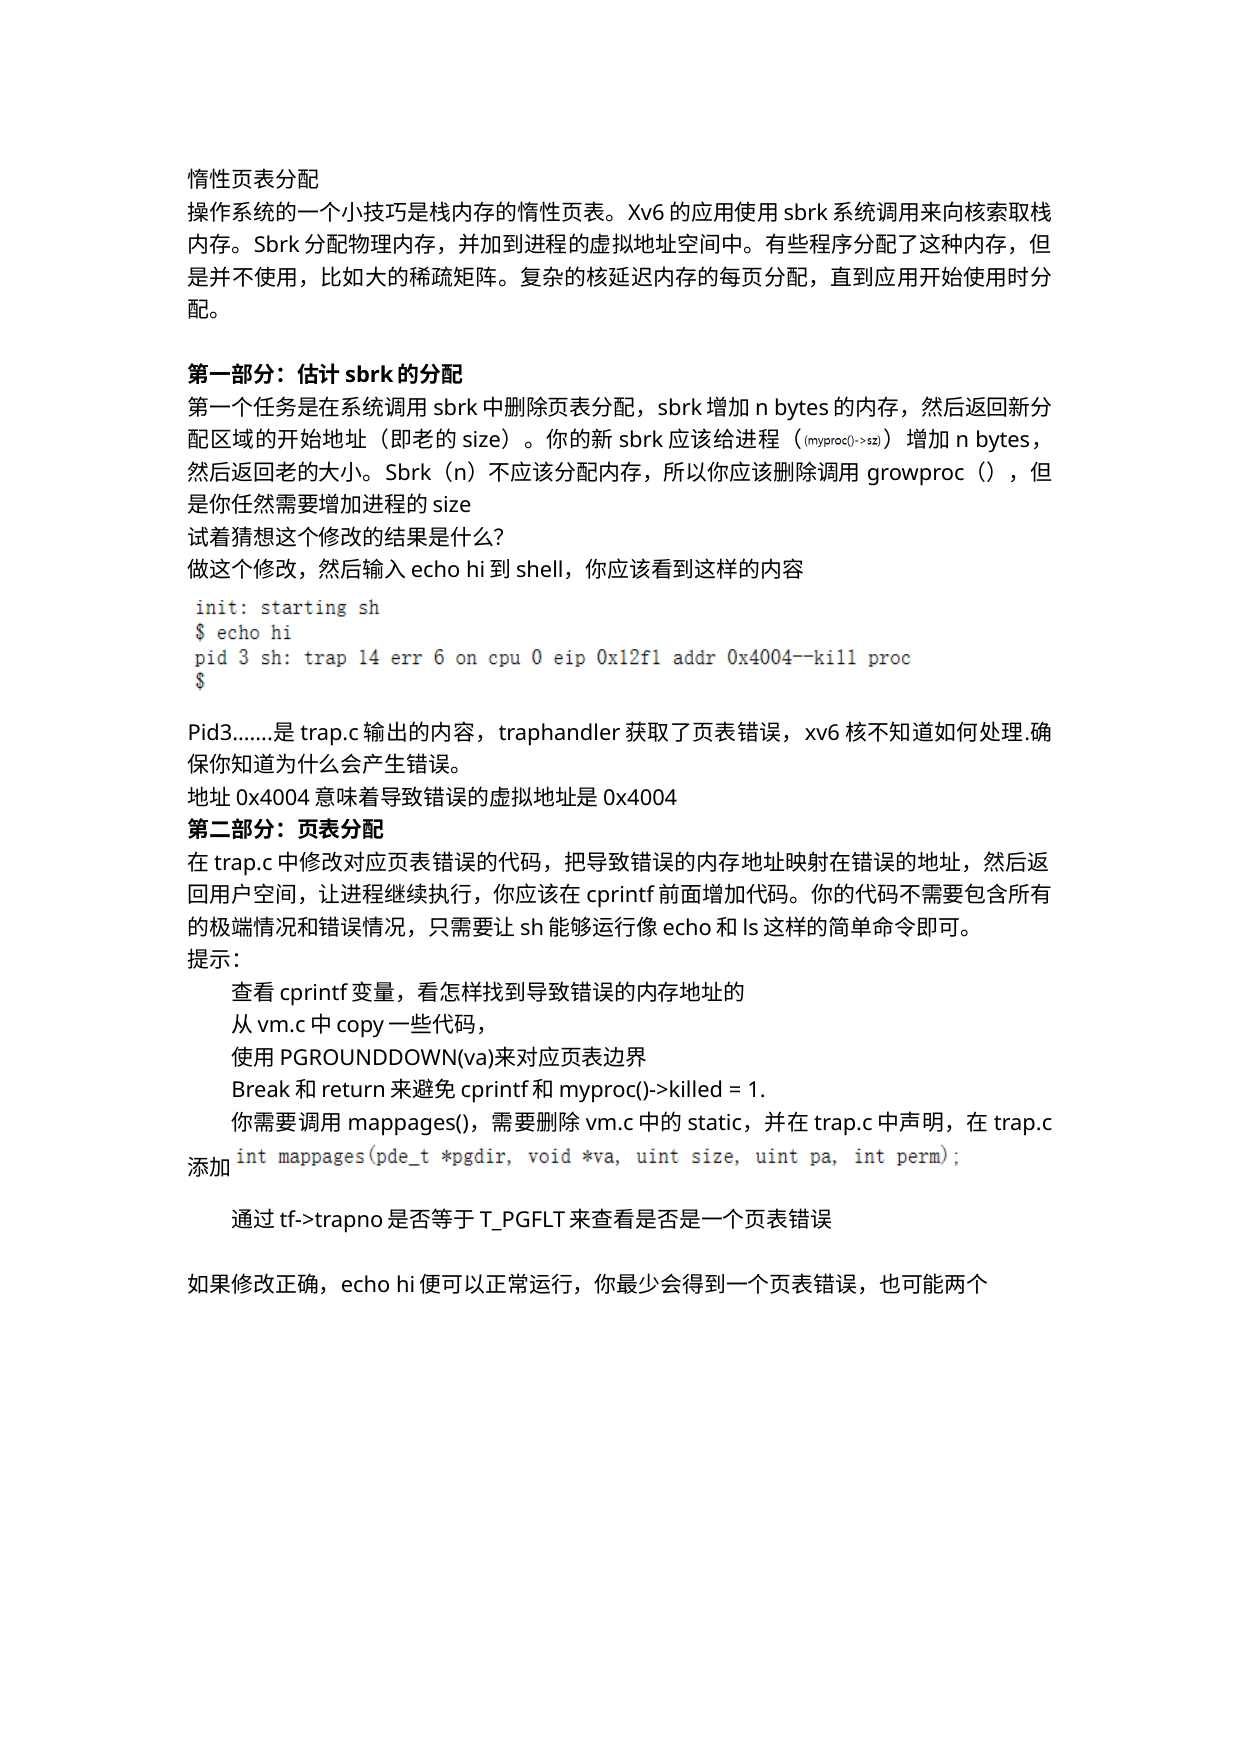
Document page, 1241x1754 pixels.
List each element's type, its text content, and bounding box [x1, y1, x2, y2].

text 通过tf->trapno是否等于T_PGFLT来查看是否是一个页表错误 [187, 1202, 1053, 1234]
text 查看cprintf变量，看怎样找到导致错误的内存地址的 [187, 974, 1053, 1007]
text Break和return来避免cprintf和myproc()->killed = 1. [187, 1072, 1053, 1104]
text 从vm.c中copy一些代码， [187, 1007, 1053, 1039]
text 惰性页表分配 [187, 162, 1053, 194]
text 第二部分：页表分配 [187, 812, 1053, 844]
text 提示： [187, 942, 1053, 974]
text 试着猜想这个修改的结果是什么？ [187, 519, 1053, 552]
text 第一部分：估计sbrk的分配 [187, 357, 1053, 389]
picture [803, 433, 884, 448]
text Pid3…….是trap.c输出的内容，traphandler获取了页表错误，xv6核不知道如何处理.确保你知道为什么会产生错误。 [187, 714, 1053, 779]
text 地址0x4004意味着导致错误的虚拟地址是0x4004 [187, 779, 1053, 812]
text 第一个任务是在系统调用sbrk中删除页表分配，sbrk增加n bytes的内存，然后返回新分配区域的开始地址（即老的size）。你的新sbrk应该给进程（）增加n bytes，然后返回老的大小。Sbrk（n）不应该分配内存，所以你应该删除调用growproc（），但是你任然需要增加进程的size [187, 389, 1053, 519]
text 操作系统的一个小技巧是栈内存的惰性页表。Xv6的应用使用sbrk系统调用来向核索取栈内存。Sbrk分配物理内存，并加到进程的虚拟地址空间中。有些程序分配了这种内存，但是并不使用，比如大的稀疏矩阵。复杂的核延迟内存的每页分配，直到应用开始使用时分配。 [187, 194, 1053, 324]
text 做这个修改，然后输入echo hi到shell，你应该看到这样的内容 [187, 552, 1053, 584]
text 如果修改正确，echo hi便可以正常运行，你最少会得到一个页表错误，也可能两个 [187, 1267, 1053, 1299]
picture [231, 1137, 959, 1176]
picture [187, 584, 926, 707]
text 使用PGROUNDDOWN(va)来对应页表边界 [187, 1039, 1053, 1072]
text 在trap.c中修改对应页表错误的代码，把导致错误的内存地址映射在错误的地址，然后返回用户空间，让进程继续执行，你应该在cprintf前面增加代码。你的代码不需要包含所有的极端情况和错误情况，只需要让sh能够运行像echo和ls这样的简单命令即可。 [187, 844, 1053, 942]
